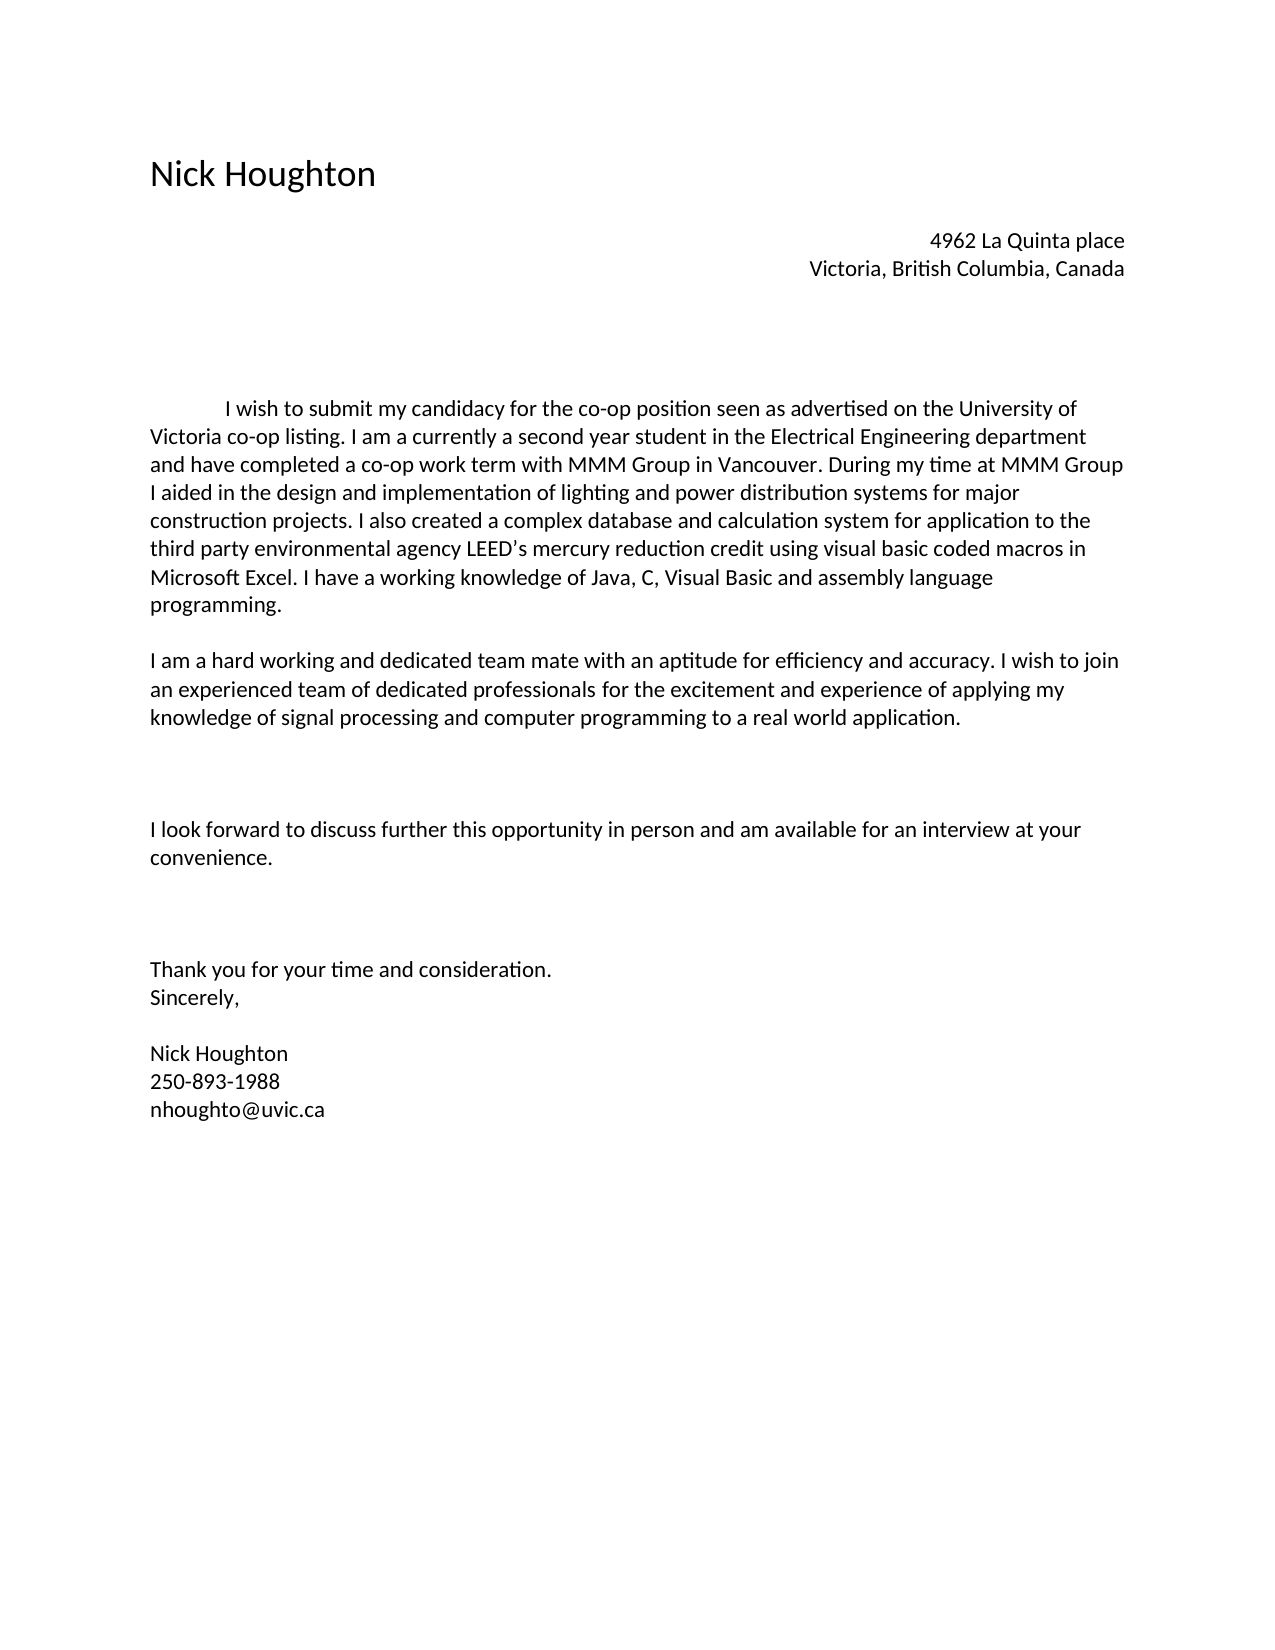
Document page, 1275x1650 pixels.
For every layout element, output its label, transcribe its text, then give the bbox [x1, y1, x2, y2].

text Victoria, British Columbia, Canada [150, 254, 1125, 282]
text Nick Houghton [150, 1039, 1125, 1067]
text I look forward to discuss further this opportunity in person and am available for an interview at your convenience. Thank you for your time and consideration. Sincerely, [150, 815, 1125, 1011]
text 4962 La Quinta place [150, 226, 1125, 254]
text Nick Houghton [150, 150, 1125, 196]
text I am a hard working and dedicated team mate with an aptitude for efficiency and accuracy. I wish to join an experienced team of dedicated professionals for the excitement and experience of applying my knowledge of signal processing and computer programming to a real world application. [150, 647, 1125, 731]
text 250-893-1988 [150, 1067, 1125, 1095]
text nhoughto@uvic.ca [150, 1095, 1125, 1123]
text I wish to submit my candidacy for the co-op position seen as advertised on the University of Victoria co-op listing. I am a currently a second year student in the Electrical Engineering department and have completed a co-op work term with MMM Group in Vancouver. During my time at MMM Group I aided in the design and implementation of lighting and power distribution systems for major construction projects. I also created a complex database and calculation system for application to the third party environmental agency LEED’s mercury reduction credit using visual basic coded macros in Microsoft Excel. I have a working knowledge of Java, C, Visual Basic and assembly language programming. [150, 394, 1125, 619]
